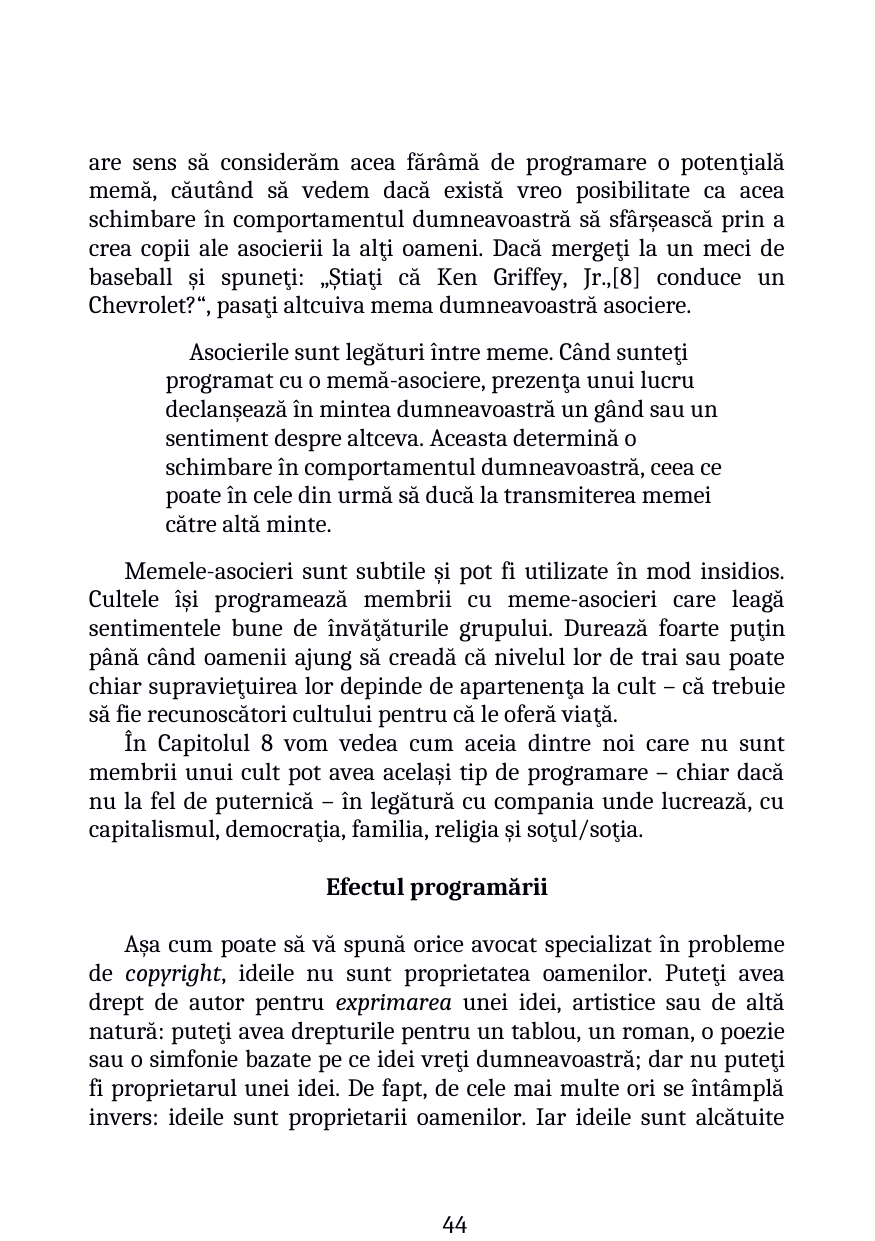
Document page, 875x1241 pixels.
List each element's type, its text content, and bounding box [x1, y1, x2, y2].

text Memele-asocieri sunt subtile şi pot fi utilizate în mod insidios. Cultele îşi programează membrii cu meme-asocieri care leagă sentimentele bune de învăţăturile grupului. Durează foarte puţin până când oamenii ajung să creadă că nivelul lor de trai sau poate chiar supravieţuirea lor depinde de apartenenţa la cult – că trebuie să fie recunoscători cultului pentru că le oferă viaţă. [89, 557, 785, 729]
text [89, 147, 785, 320]
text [89, 930, 785, 1132]
text În Capitolul 8 vom vedea cum aceia dintre noi care nu sunt membrii unui cult pot avea acelaşi tip de programare – chiar dacă nu la fel de puternică – în legătură cu compania unde lucrează, cu capitalismul, democraţia, familia, religia şi soţul/soţia. [89, 729, 785, 844]
subtitle Efectul programării [89, 873, 785, 902]
text Asocierile sunt legături între meme. Când sunteţi programat cu o memă-asociere, prezenţa unui lucru declanşează în mintea dumneavoastră un gând sau un sentiment despre altceva. Aceasta determină o schimbare în comportamentul dumneavoastră, ceea ce poate în cele din urmă să ducă la transmiterea memei către altă minte. [165, 338, 726, 539]
